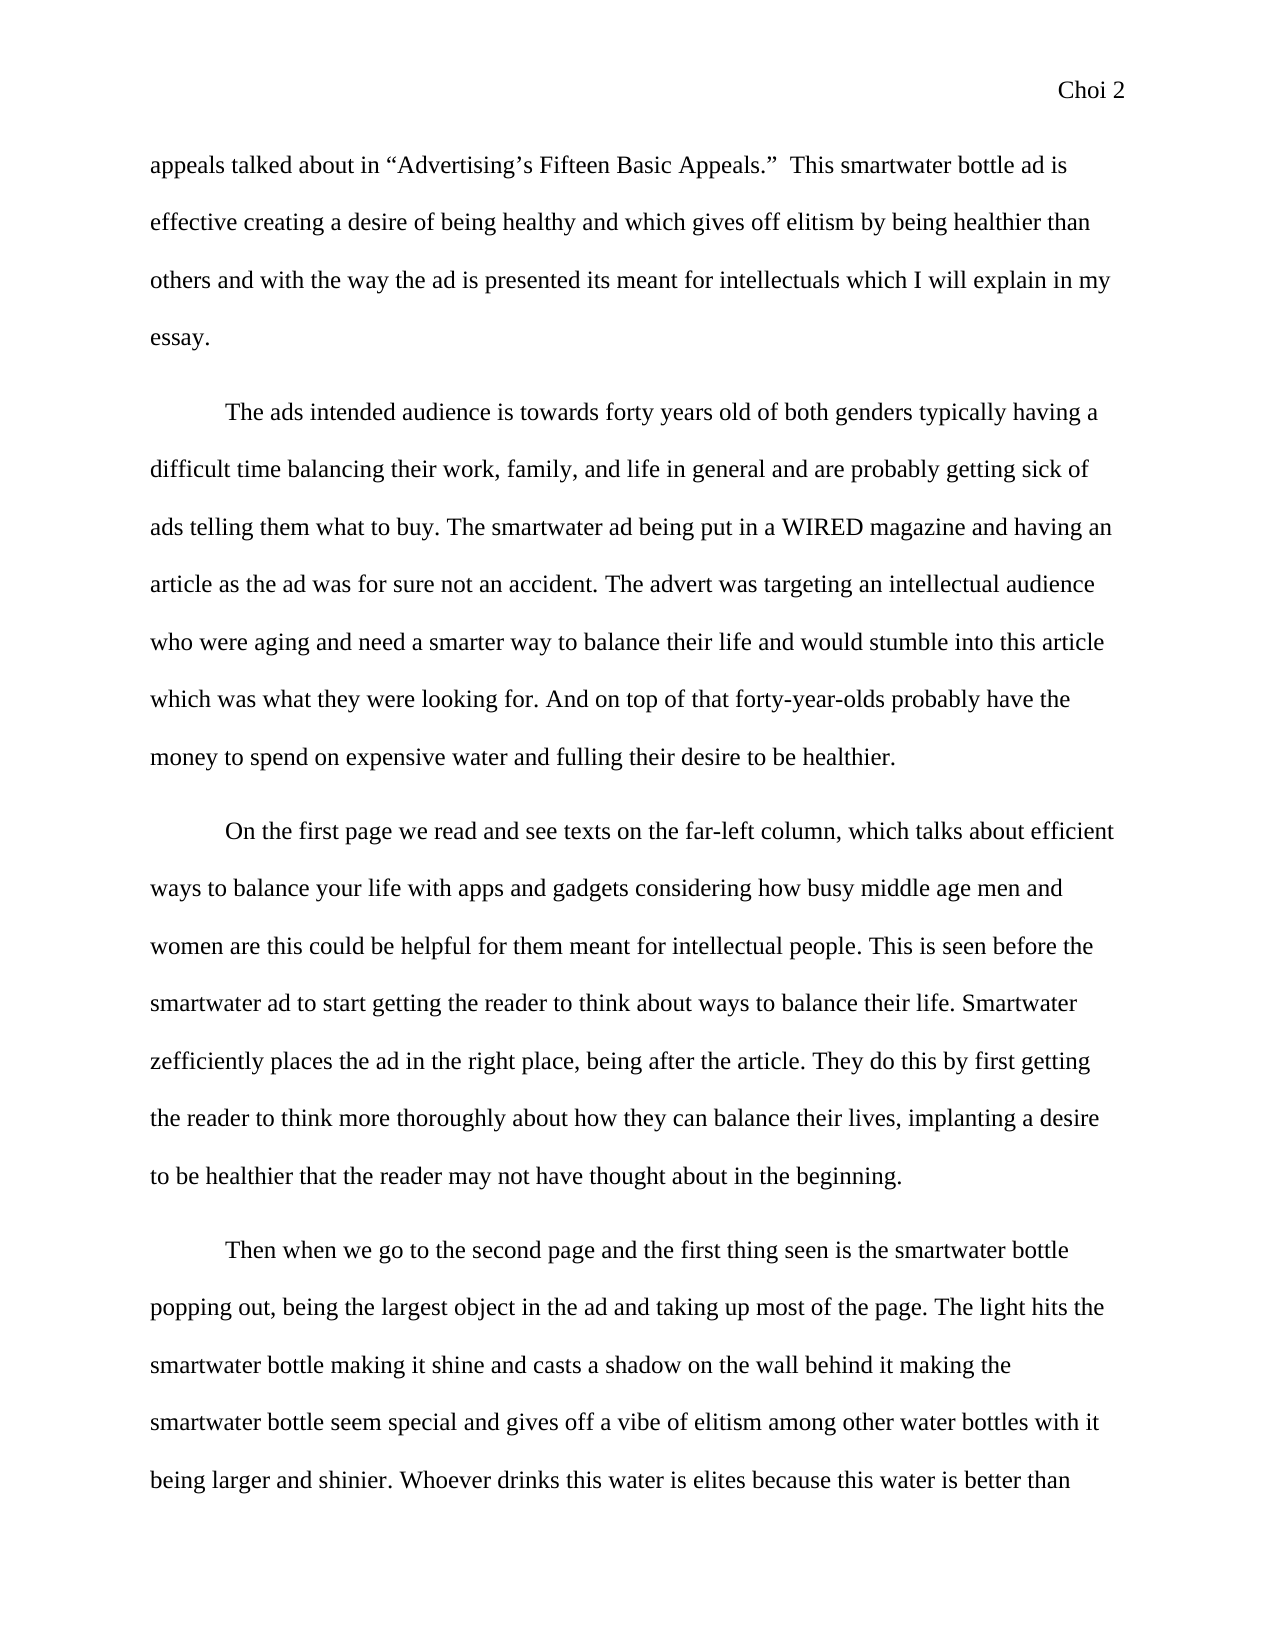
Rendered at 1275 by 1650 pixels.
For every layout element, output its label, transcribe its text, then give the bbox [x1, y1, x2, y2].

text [150, 1235, 1125, 1494]
text On the first page we read and see texts on the far-left column, which talks about efficient ways to balance your life with apps and gadgets considering how busy middle age men and women are this could be helpful for them meant for intellectual people. This is seen before the smartwater ad to start getting the reader to think about ways to balance their life. Smartwater zefficiently places the ad in the right place, being after the article. They do this by first getting the reader to think more thoroughly about how they can balance their lives, implanting a desire to be healthier that the reader may not have thought about in the beginning. [150, 816, 1125, 1189]
text The ads intended audience is towards forty years old of both genders typically having a difficult time balancing their work, family, and life in general and are probably getting sick of ads telling them what to buy. The smartwater ad being put in a WIRED magazine and having an article as the ad was for sure not an accident. The advert was targeting an intellectual audience who were aging and need a smarter way to balance their life and would stumble into this article which was what they were looking for. And on top of that forty-year-olds probably have the money to spend on expensive water and fulling their desire to be healthier. [150, 397, 1125, 770]
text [150, 150, 1125, 351]
